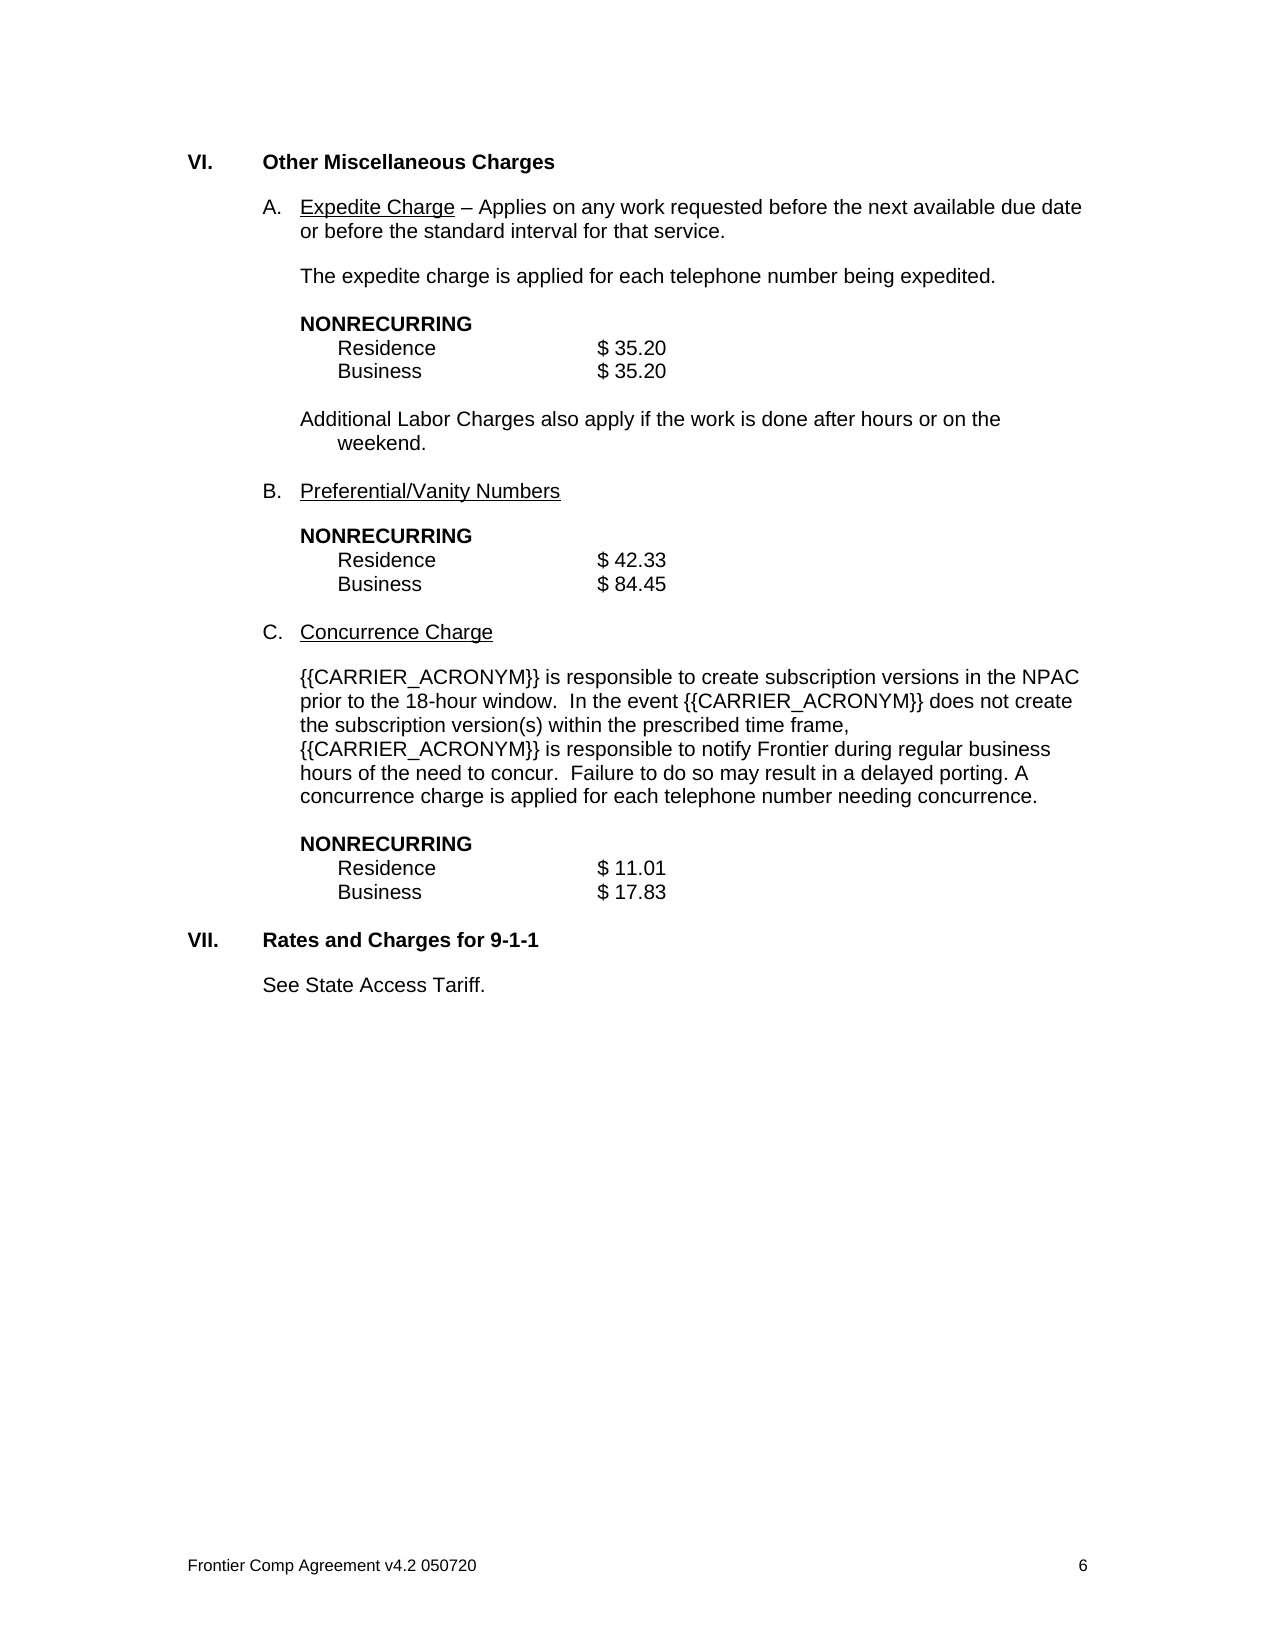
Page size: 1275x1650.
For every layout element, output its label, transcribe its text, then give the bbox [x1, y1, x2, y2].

text NONRECURRING [300, 311, 1087, 335]
text {{CARRIER_ACRONYM}} is responsible to create subscription versions in the NPAC prior to the 18-hour window. In the event {{CARRIER_ACRONYM}} does not create the subscription version(s) within the prescribed time frame, {{CARRIER_ACRONYM}} is responsible to notify Frontier during regular business hours of the need to concur. Failure to do so may result in a delayed porting. A concurrence charge is applied for each telephone number needing concurrence. [300, 664, 1087, 808]
text NONRECURRING [300, 832, 1087, 856]
text Additional Labor Charges also apply if the work is done after hours or on the weekend. [300, 407, 1087, 455]
list Expedite Charge – Applies on any work requested before the next available due date or before the standard interval for that service. [262, 195, 1087, 243]
text Residence $ 42.33 [262, 548, 1087, 572]
text Residence $ 35.20 [300, 335, 1087, 359]
text Business $ 17.83 [262, 880, 1087, 904]
list Concurrence Charge [262, 620, 1087, 644]
text Residence $ 11.01 [262, 856, 1087, 880]
text Business $ 84.45 [262, 572, 1087, 596]
list Preferential/Vanity Numbers [262, 479, 1087, 503]
text The expedite charge is applied for each telephone number being expedited. [300, 263, 1087, 287]
text Business $ 35.20 [300, 359, 1087, 383]
list Rates and Charges for 9-1-1 [187, 928, 1087, 952]
list Other Miscellaneous Charges [187, 150, 1087, 174]
text See State Access Tariff. [187, 973, 1087, 997]
text NONRECURRING [300, 524, 1087, 548]
